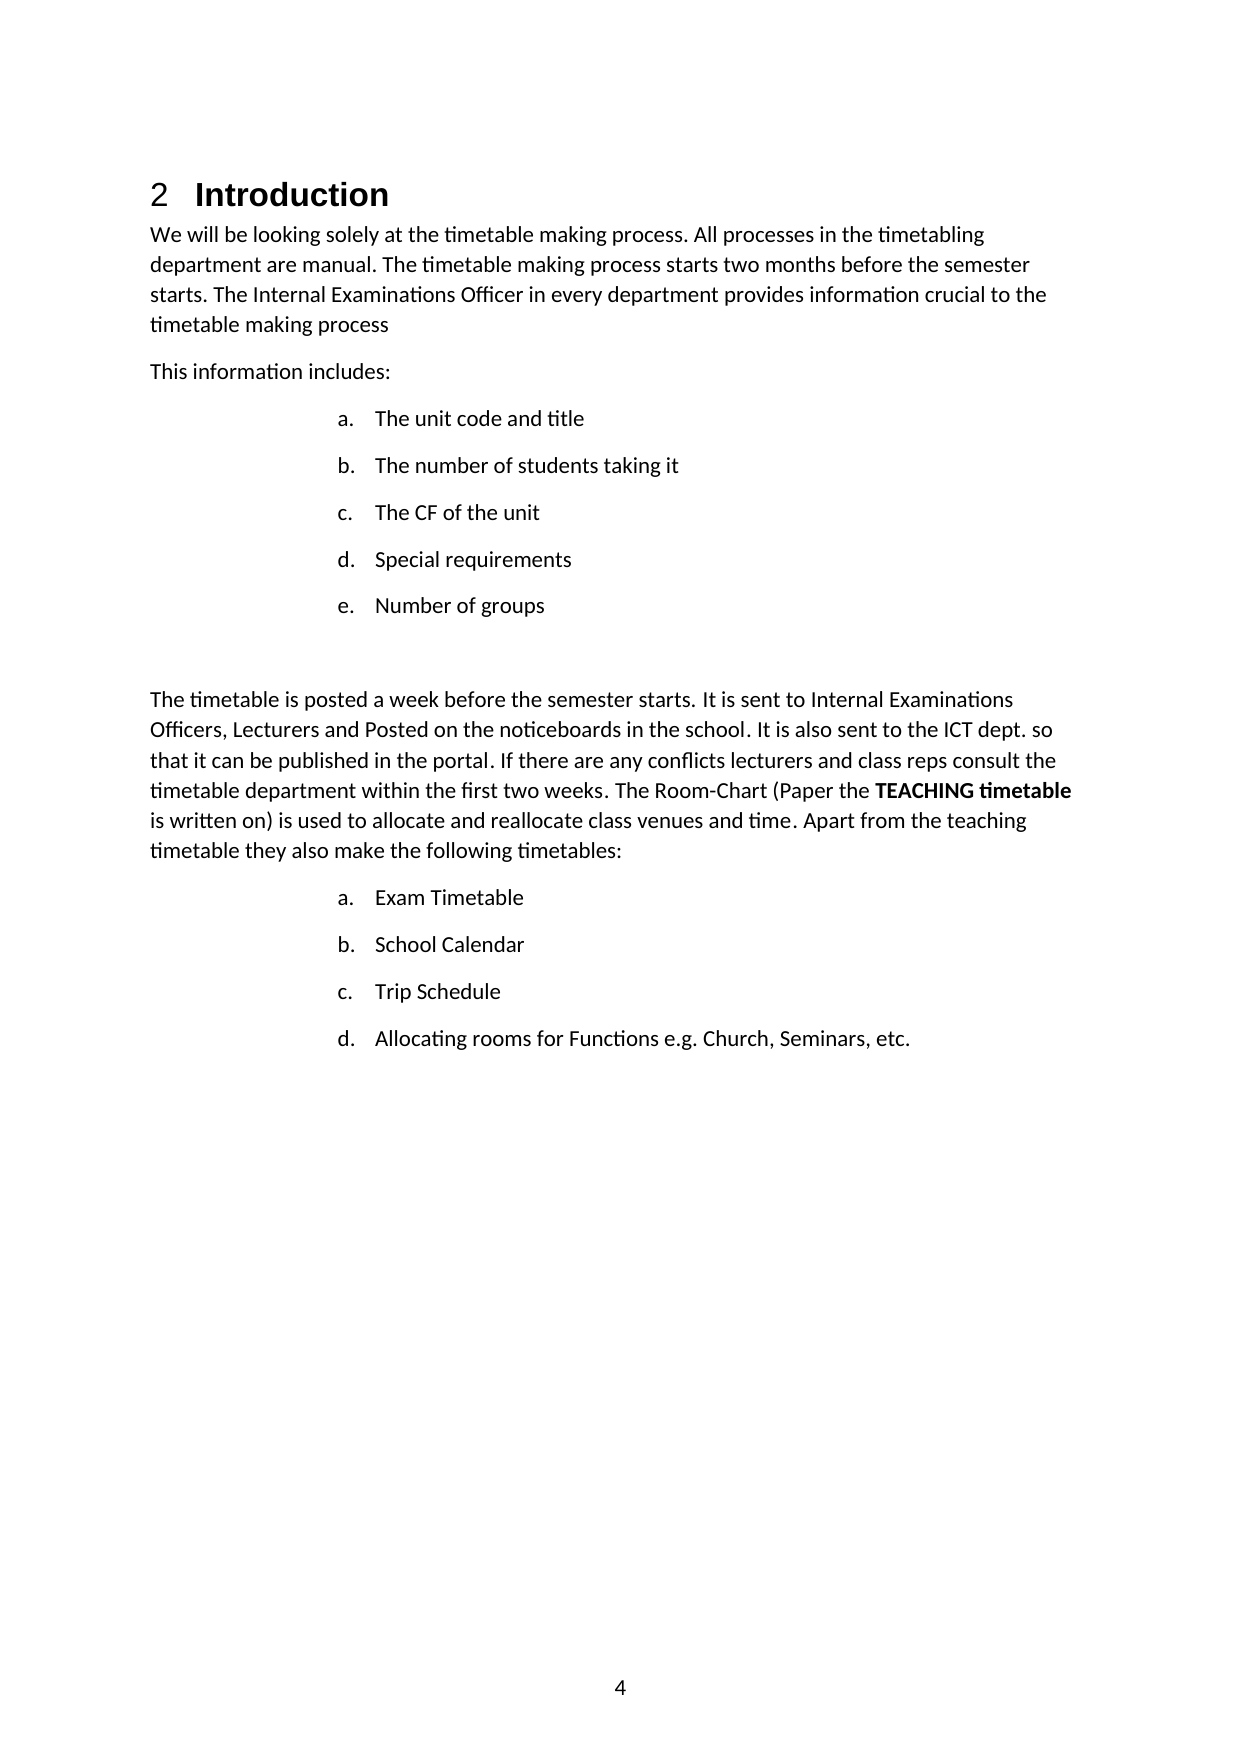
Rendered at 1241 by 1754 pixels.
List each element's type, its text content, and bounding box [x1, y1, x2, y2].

text We will be looking solely at the timetable making process. All processes in the timetabling department are manual. The timetable making process starts two months before the semester starts. The Internal Examinations Officer in every department provides information crucial to the timetable making process [150, 220, 1090, 338]
list Special requirements [337, 545, 1090, 573]
list Trip Schedule [337, 977, 1090, 1005]
list Exam Timetable [337, 883, 1090, 911]
subtitle Introduction [150, 175, 1090, 213]
text This information includes: [150, 357, 1090, 385]
text The timetable is posted a week before the semester starts. It is sent to Internal Examinations Officers, Lecturers and Posted on the noticeboards in the school. It is also sent to the ICT dept. so that it can be published in the portal. If there are any conflicts lecturers and class reps consult the timetable department within the first two weeks. The Room-Chart (Paper the TEACHING timetable is written on) is used to allocate and reallocate class venues and time. Apart from the teaching timetable they also make the following timetables: [150, 685, 1090, 864]
list The CF of the unit [337, 498, 1090, 526]
list The number of students taking it [337, 451, 1090, 479]
list Number of groups [337, 592, 1090, 619]
list The unit code and title [337, 404, 1090, 432]
list Allocating rooms for Functions e.g. Church, Seminars, etc. [337, 1024, 1090, 1052]
list School Calendar [337, 930, 1090, 958]
